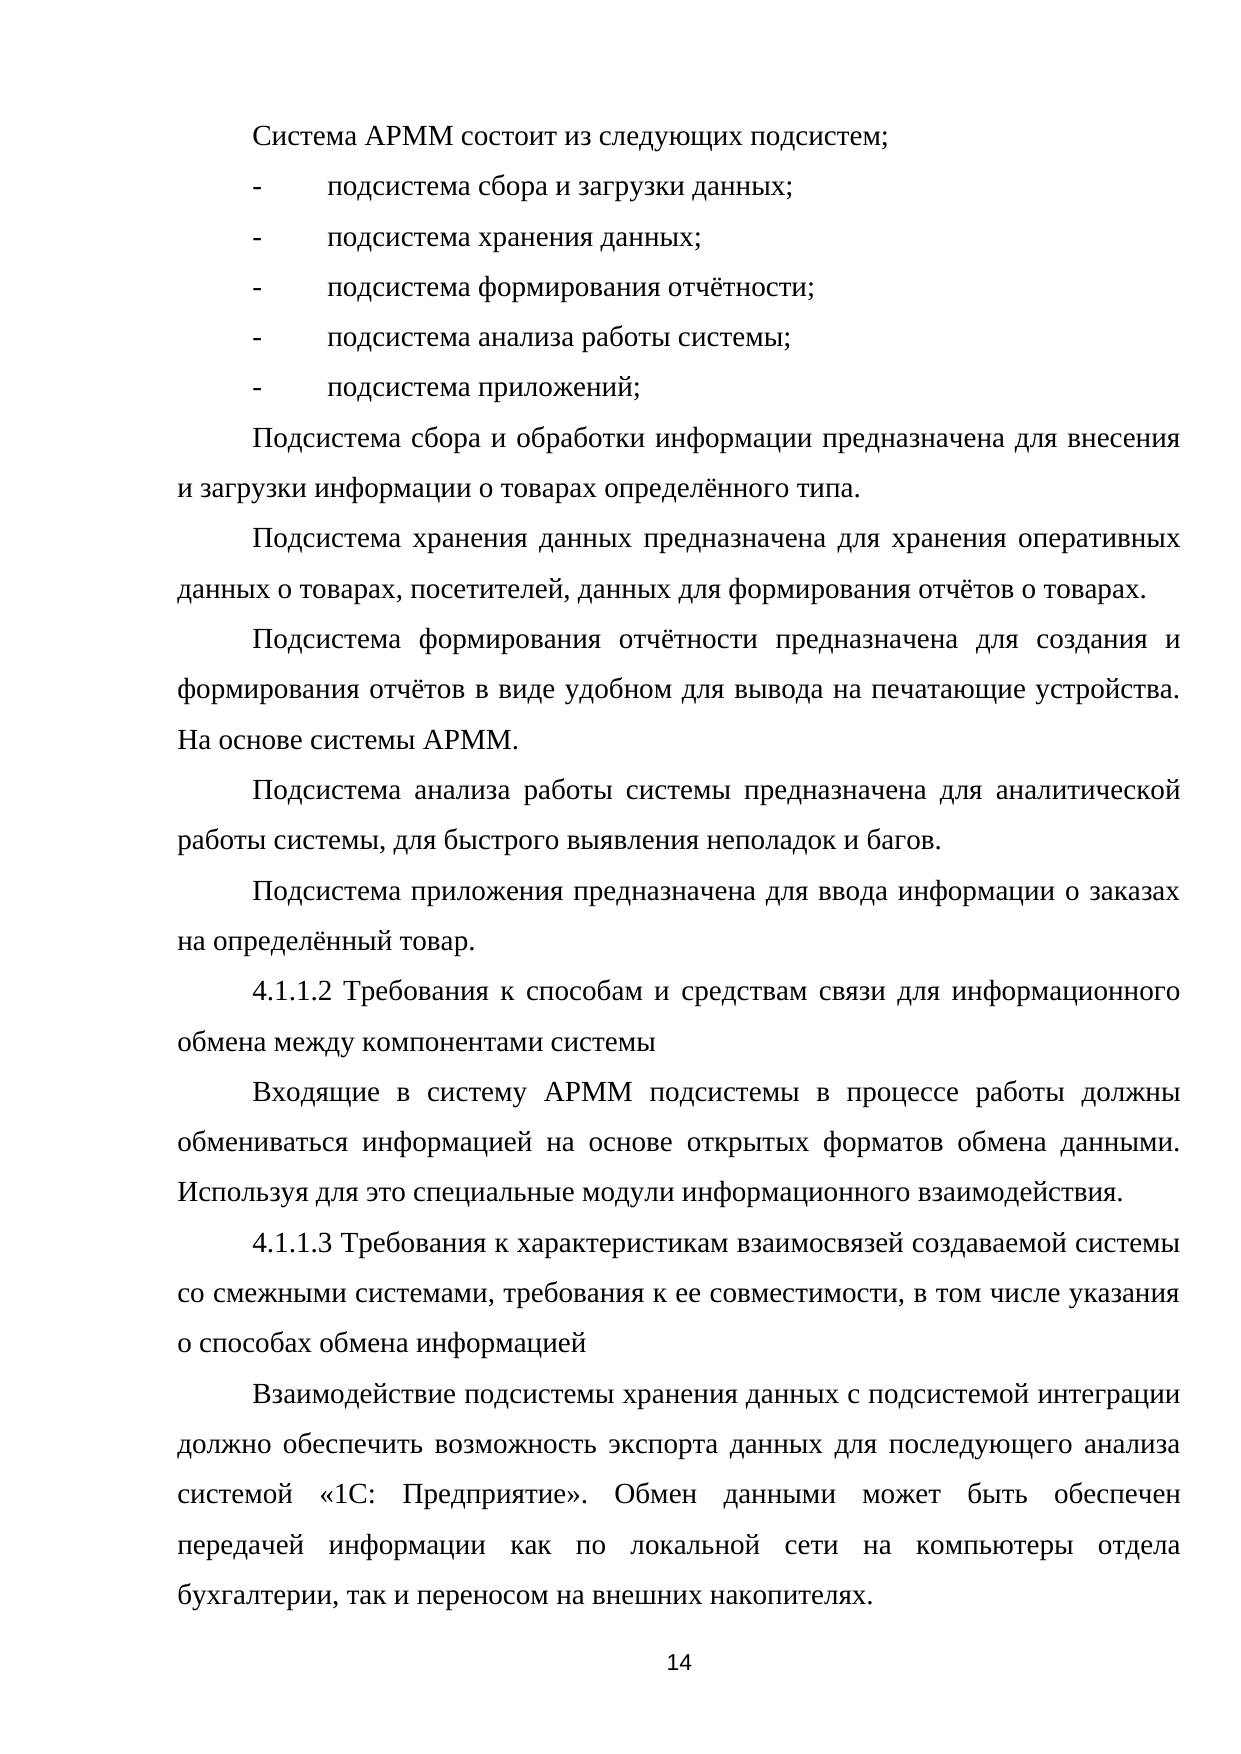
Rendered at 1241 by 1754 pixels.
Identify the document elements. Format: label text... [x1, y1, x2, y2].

text - подсистема хранения данных; [177, 219, 1181, 252]
text Подсистема формирования отчётности предназначена для создания и формирования отчётов в виде удобном для вывода на печатающие устройства. На основе системы АРММ. [177, 621, 1181, 755]
text Подсистема сбора и обработки информации предназначена для внесения и загрузки информации о товарах определённого типа. [177, 420, 1181, 504]
text - подсистема сбора и загрузки данных; [177, 168, 1181, 202]
text Подсистема приложения предназначена для ввода информации о заказах на определённый товар. [177, 873, 1181, 957]
text Входящие в систему АРММ подсистемы в процессе работы должны обмениваться информацией на основе открытых форматов обмена данными. Используя для это специальные модули информационного взаимодействия. [177, 1074, 1181, 1208]
text - подсистема формирования отчётности; [177, 269, 1181, 302]
text - подсистема анализа работы системы; [177, 319, 1181, 353]
text 4.1.1.2 Требования к способам и средствам связи для информационного обмена между компонентами системы [177, 973, 1181, 1057]
text - подсистема приложений; [177, 369, 1181, 403]
text Подсистема хранения данных предназначена для хранения оперативных данных о товарах, посетителей, данных для формирования отчётов о товарах. [177, 521, 1181, 604]
text Система АРММ состоит из следующих подсистем; [177, 118, 1181, 152]
text Подсистема анализа работы системы предназначена для аналитической работы системы, для быстрого выявления неполадок и багов. [177, 772, 1181, 856]
